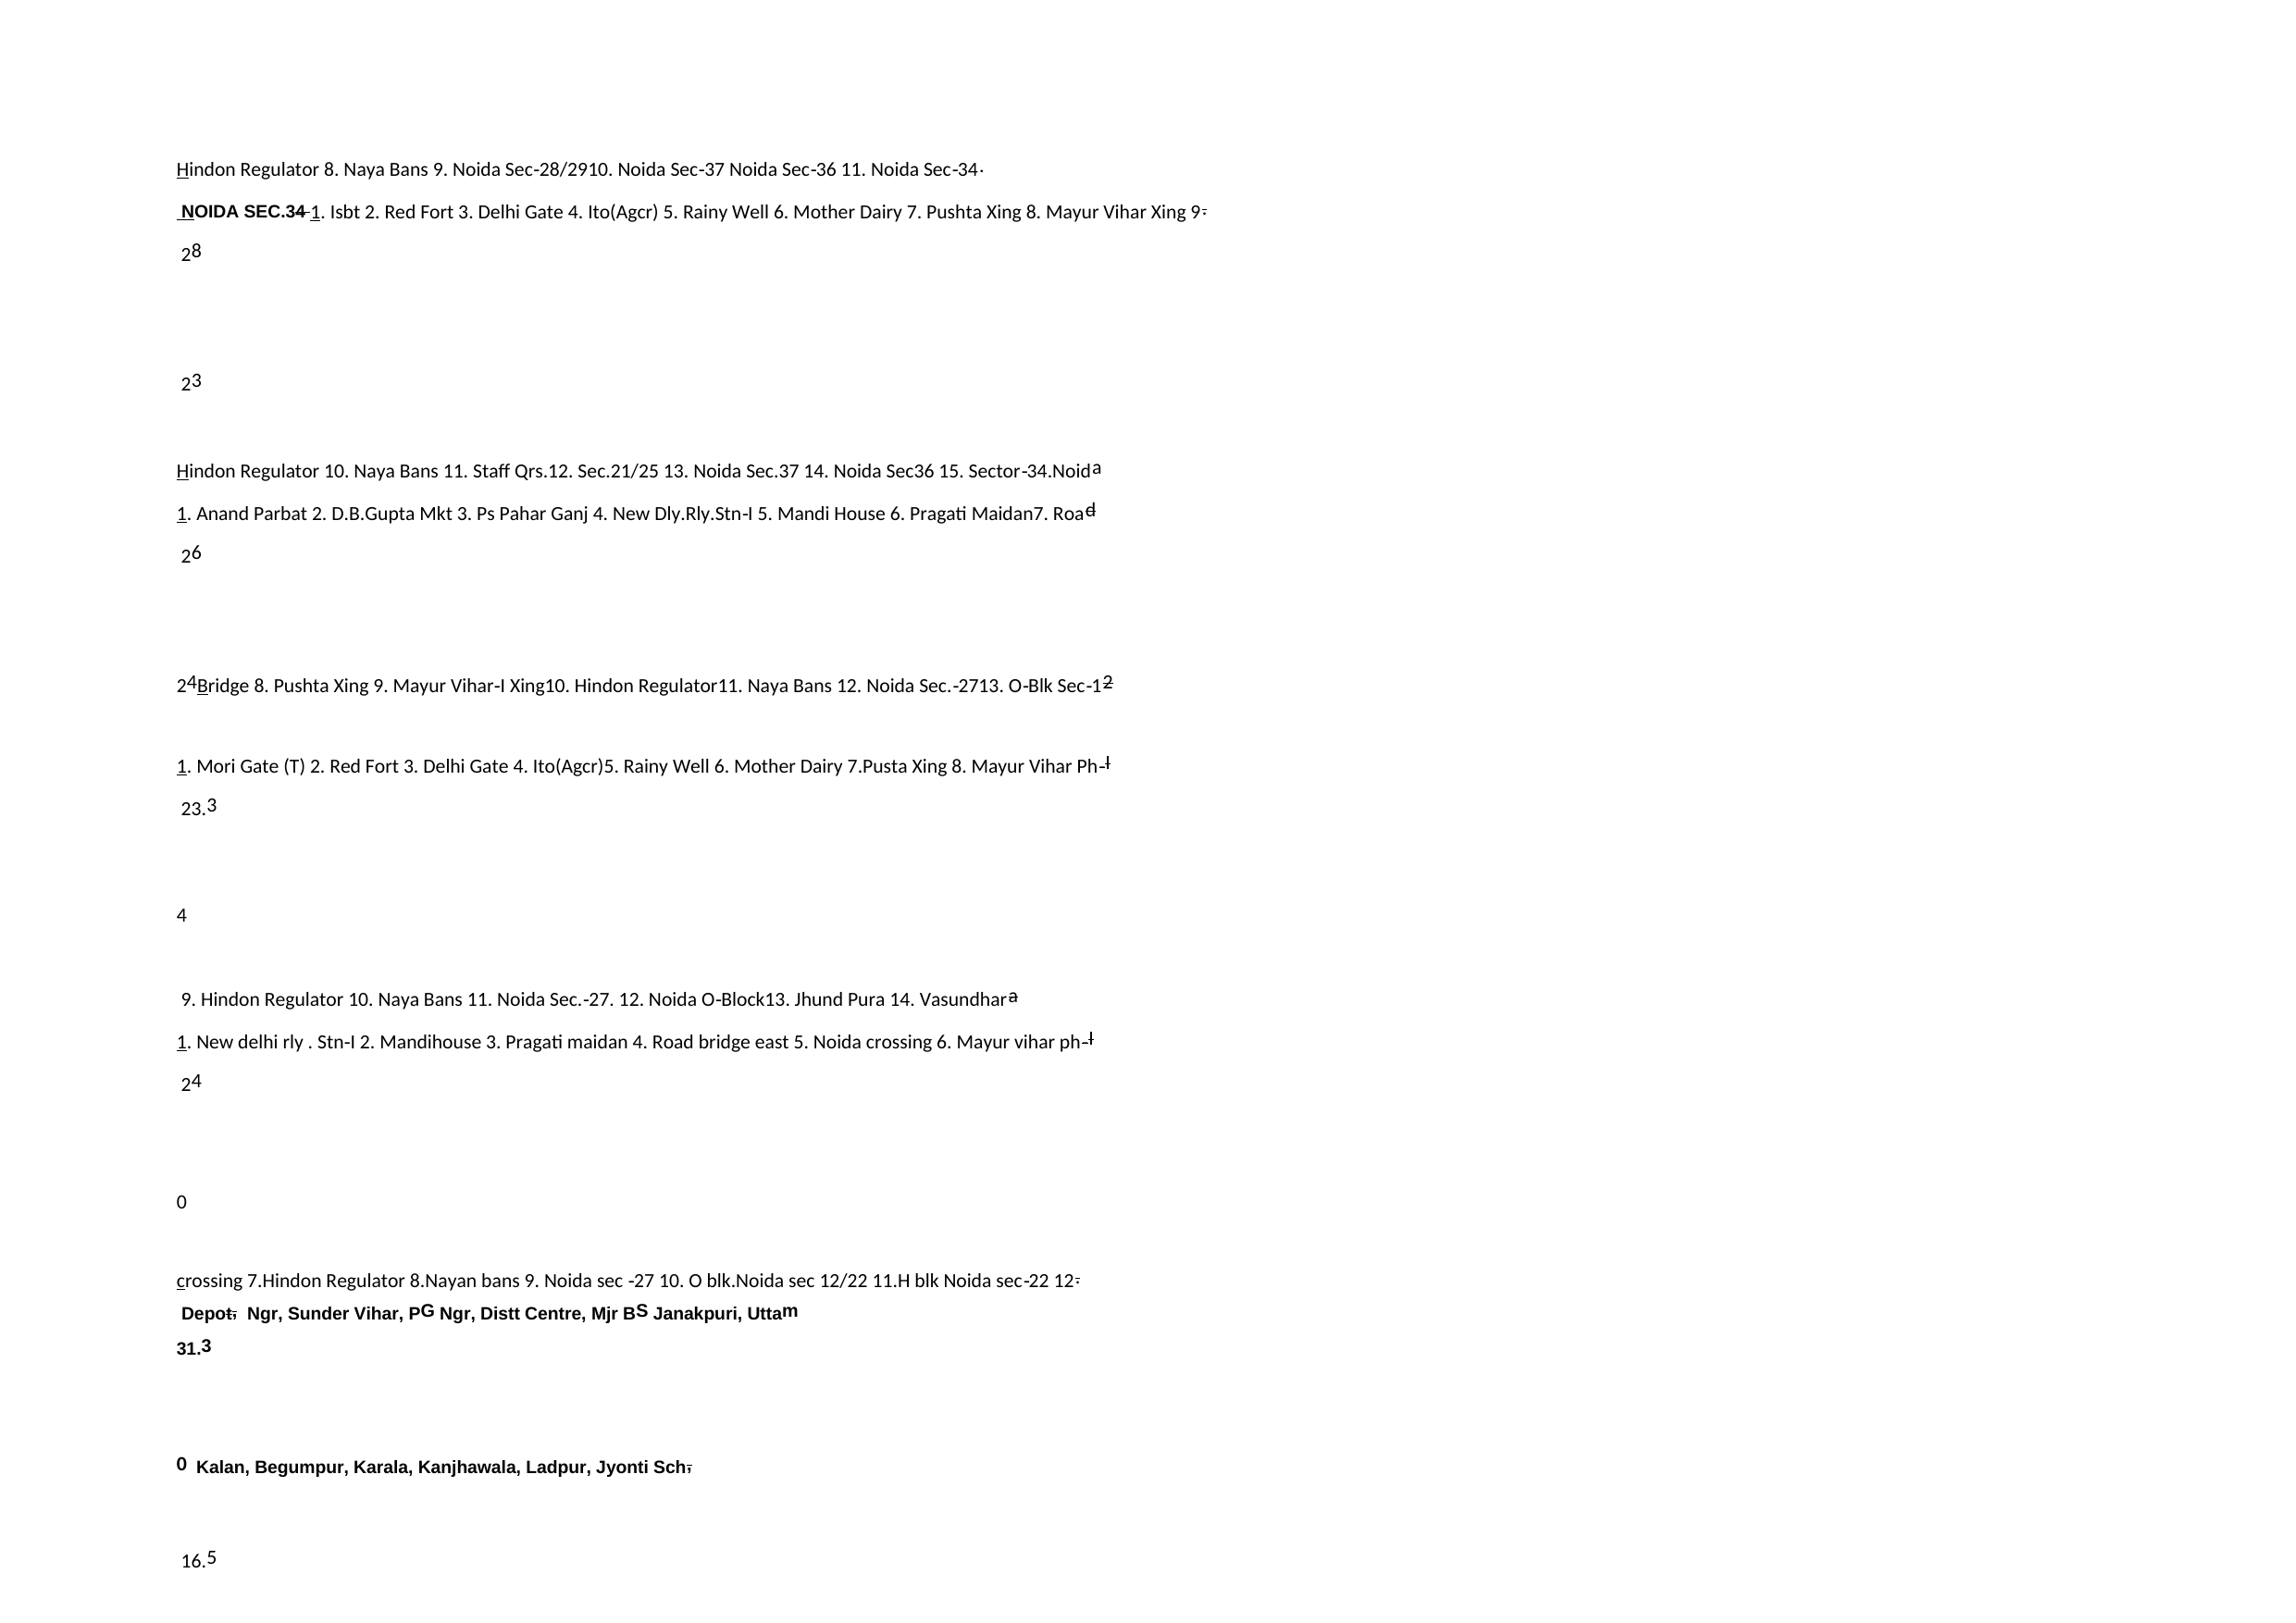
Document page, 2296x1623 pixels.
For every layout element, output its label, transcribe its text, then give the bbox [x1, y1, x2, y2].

text 26 [177, 526, 2119, 567]
text 1. Mori Gate (T) 2. Red Fort 3. Delhi Gate 4. Ito(Agcr)5. Rainy Well 6. Mother Dairy 7.Pusta Xing 8. Mayur Vihar Ph‐I [177, 736, 2119, 778]
text 24Bridge 8. Pushta Xing 9. Mayur Vihar‐I Xing10. Hindon Regulator11. Naya Bans 12. Noida Sec.‐2713. O‐Blk Sec‐12 [177, 655, 2119, 698]
text Hindon Regulator 8. Naya Bans 9. Noida Sec‐28/2910. Noida Sec‐37 Noida Sec‐36 11. Noida Sec‐34. [177, 139, 2119, 181]
text 31.3 [177, 1323, 2119, 1358]
text 1. Anand Parbat 2. D.B.Gupta Mkt 3. Ps Pahar Ganj 4. New Dly.Rly.Stn‐I 5. Mandi House 6. Pragati Maidan7. Road [177, 483, 2119, 526]
text 0 [177, 1189, 2119, 1213]
text NOIDA SEC.34 1. Isbt 2. Red Fort 3. Delhi Gate 4. Ito(Agcr) 5. Rainy Well 6. Mother Dairy 7. Pushta Xing 8. Mayur Vihar Xing 9. [177, 181, 2119, 224]
text crossing 7.Hindon Regulator 8.Nayan bans 9. Noida sec ‐27 10. O blk.Noida sec 12/22 11.H blk Noida sec‐22 12. [177, 1250, 2119, 1293]
text 23 [177, 353, 2119, 396]
text 9. Hindon Regulator 10. Naya Bans 11. Noida Sec.‐27. 12. Noida O‐Block13. Jhund Pura 14. Vasundhara [177, 969, 2119, 1011]
text 16.5 [177, 1530, 2119, 1573]
text 4 [177, 902, 2119, 927]
text 28 [177, 224, 2119, 266]
text 1. New delhi rly . Stn‐I 2. Mandihouse 3. Pragati maidan 4. Road bridge east 5. Noida crossing 6. Mayur vihar ph‐I [177, 1011, 2119, 1054]
text Hindon Regulator 10. Naya Bans 11. Staff Qrs.12. Sec.21/25 13. Noida Sec.37 14. Noida Sec36 15. Sector‐34.Noida [177, 440, 2119, 483]
text Depot, Ngr, Sunder Vihar, PG Ngr, Distt Centre, Mjr BS Janakpuri, Uttam [177, 1293, 2119, 1323]
text 0 Kalan, Begumpur, Karala, Kanjhawala, Ladpur, Jyonti Sch, [177, 1442, 2119, 1478]
text 24 [177, 1054, 2119, 1096]
text 23.3 [177, 778, 2119, 821]
